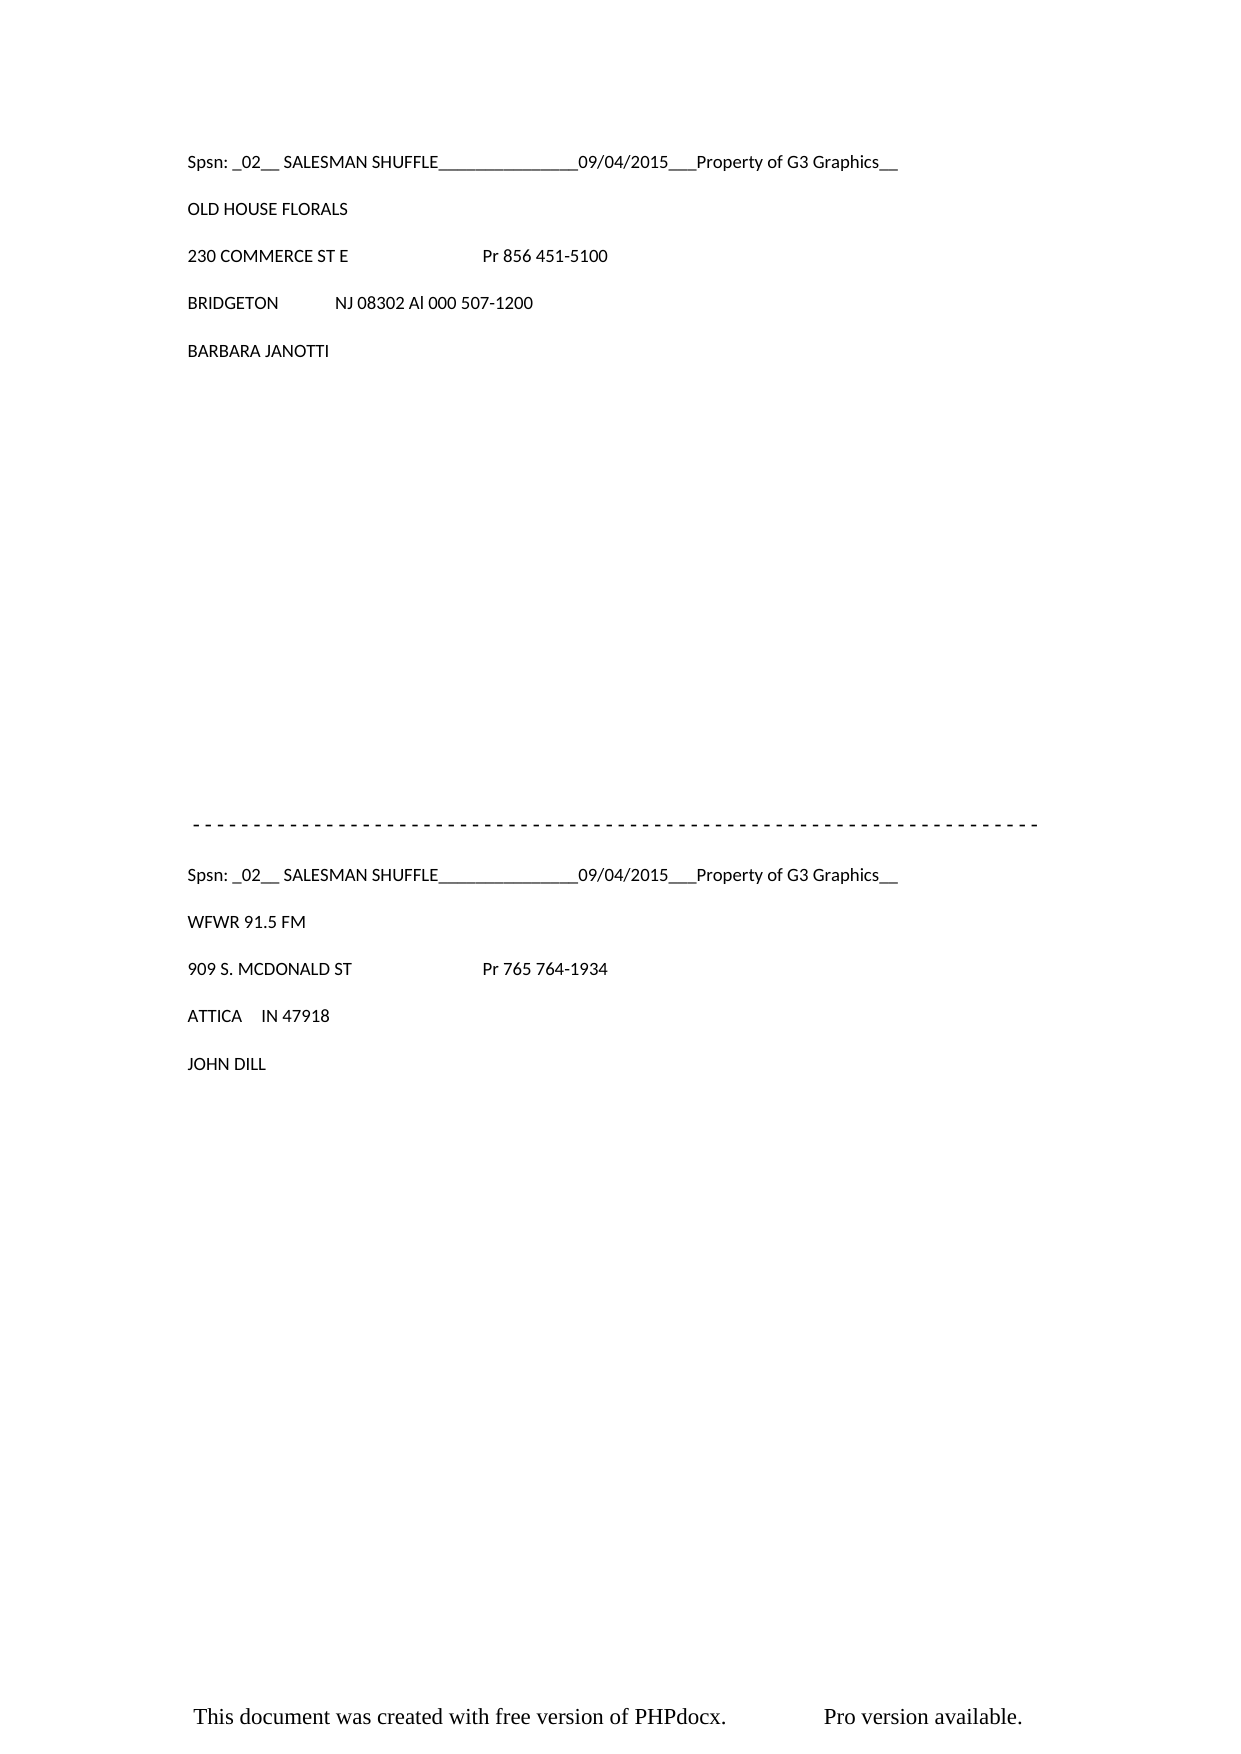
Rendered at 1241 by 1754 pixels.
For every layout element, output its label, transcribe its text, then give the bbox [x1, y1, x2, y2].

text BRIDGETON NJ 08302 Al 000 507-1200 [187, 292, 1053, 314]
text OLD HOUSE FLORALS [187, 197, 1053, 220]
text 230 COMMERCE ST E Pr 856 451-5100 [187, 244, 1053, 267]
text WFWR 91.5 FM [187, 910, 1053, 933]
text BARBARA JANOTTI [187, 339, 1053, 362]
text Spsn: _02__ SALESMAN SHUFFLE_______________09/04/2015___Property of G3 Graphics__ [187, 863, 1053, 886]
text ATTICA IN 47918 [187, 1005, 1053, 1028]
text JOHN DILL [187, 1052, 1053, 1075]
text Spsn: _02__ SALESMAN SHUFFLE_______________09/04/2015___Property of G3 Graphics__ [187, 150, 1053, 173]
text - - - - - - - - - - - - - - - - - - - - - - - - - - - - - - - - - - - - - - - - - - - - - - - - - - - - - - - - - - - - - - - - - - - - - - [187, 810, 1053, 838]
text 909 S. MCDONALD ST Pr 765 764-1934 [187, 957, 1053, 980]
